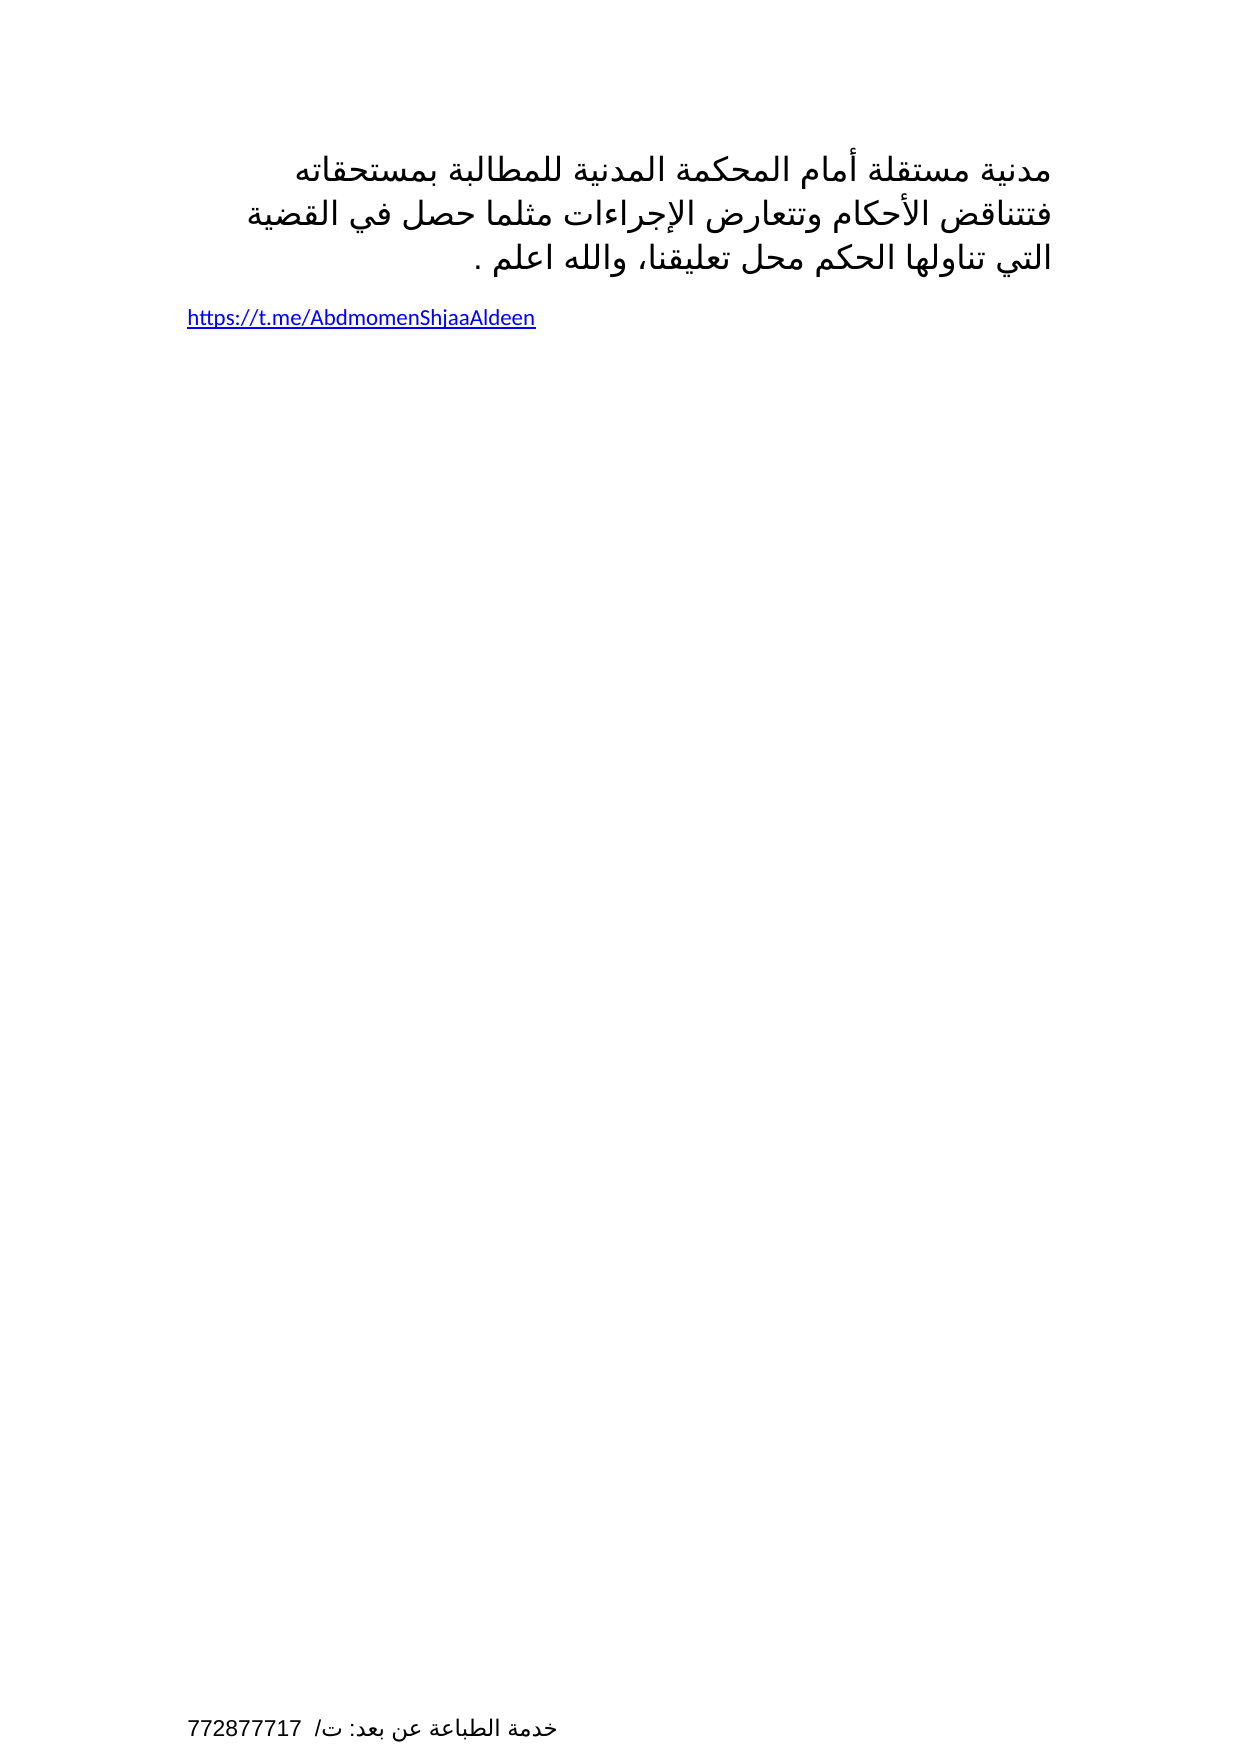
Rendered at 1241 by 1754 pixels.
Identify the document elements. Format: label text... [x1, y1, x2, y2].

text https://t.me/AbdmomenShjaaAldeen [187, 303, 1053, 331]
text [187, 150, 1053, 277]
